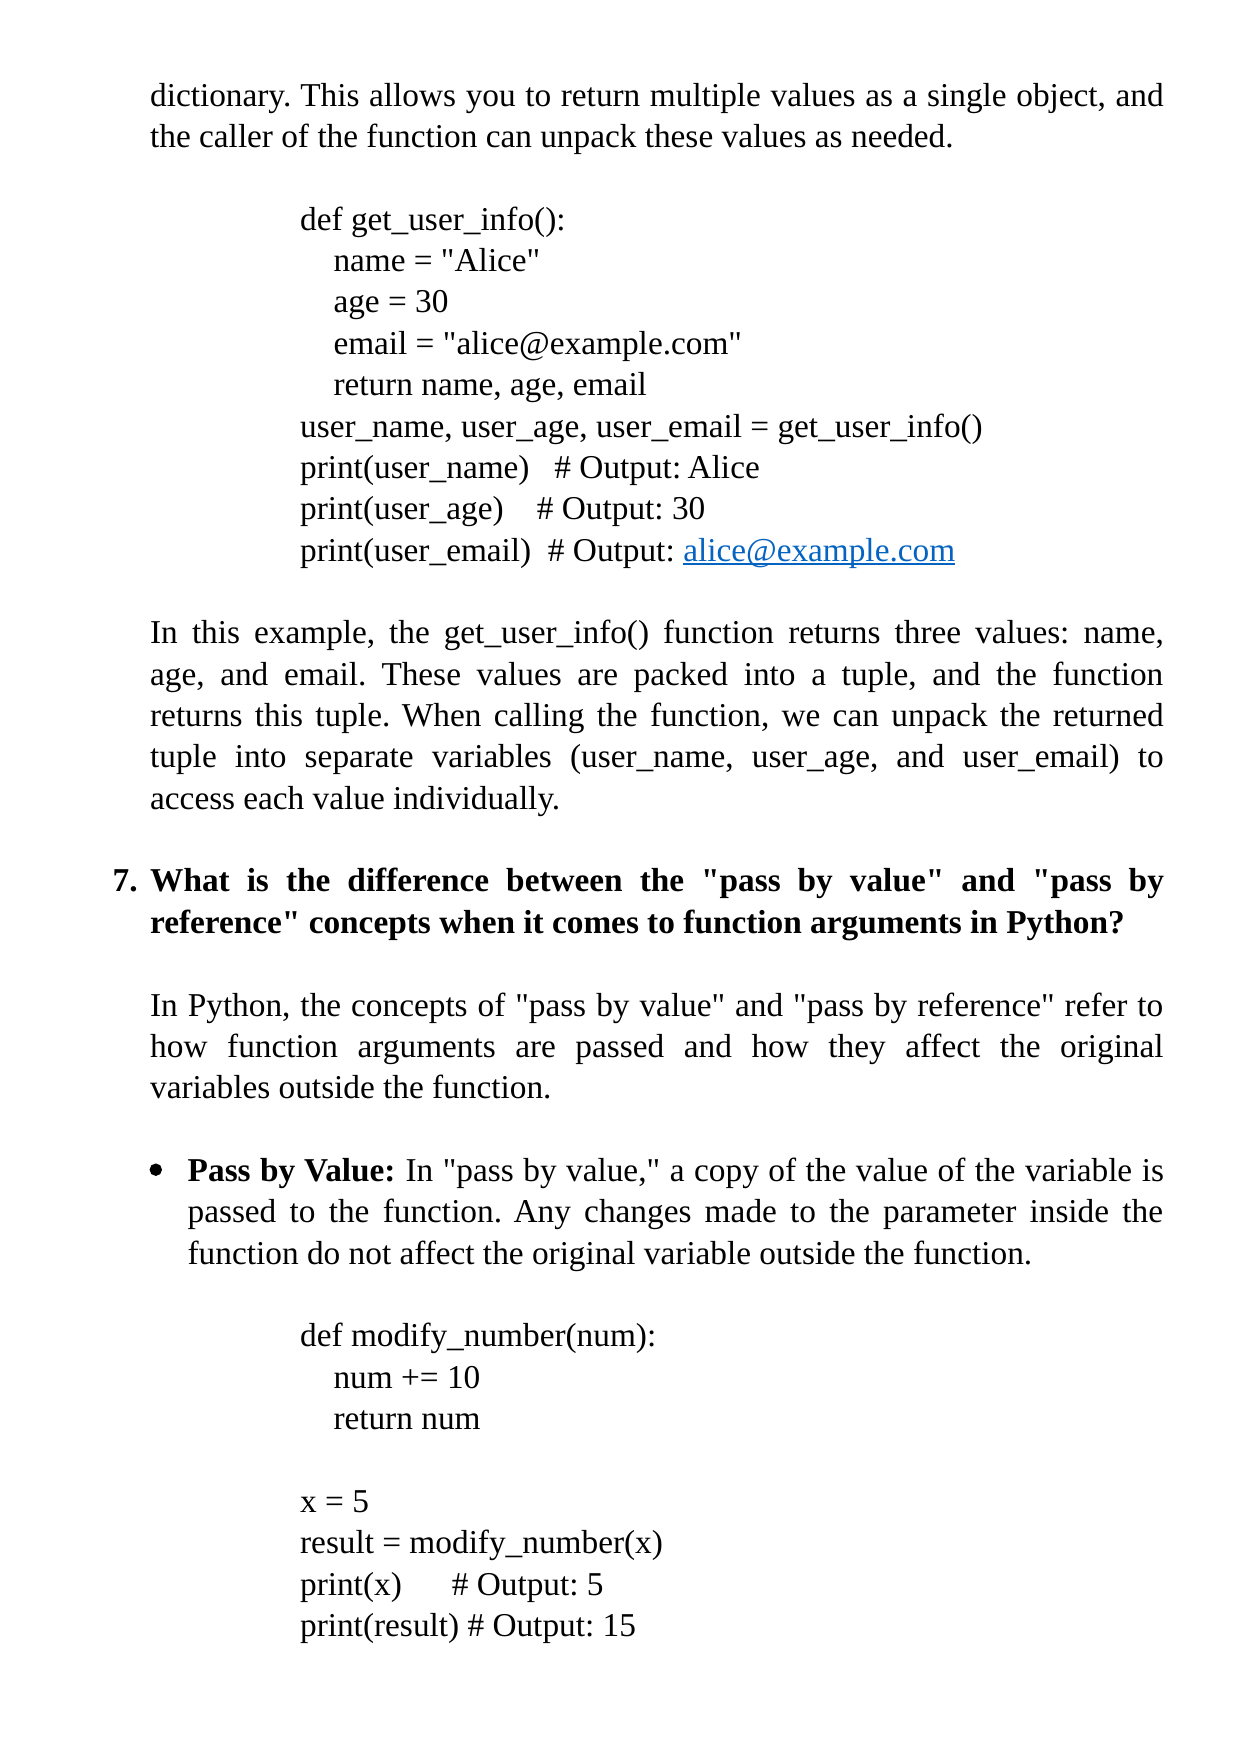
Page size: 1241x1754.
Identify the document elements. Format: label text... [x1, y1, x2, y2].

list print(user_age) # Output: 30 [300, 488, 1165, 527]
list email = "alice@example.com" [300, 323, 1165, 361]
list return name, age, email [300, 364, 1165, 403]
list What is the difference between the "pass by value" and "pass by reference" concepts when it comes to function arguments in Python? [112, 861, 1165, 940]
list print(user_name) # Output: Alice [300, 447, 1165, 486]
list def modify_number(num): [300, 1316, 1165, 1354]
list Pass by Value: In "pass by value," a copy of the value of the variable is passed to the function. Any changes made to the parameter inside the function do not affect the original variable outside the function. [150, 1150, 1165, 1271]
list x = 5 [300, 1481, 1165, 1519]
list def get_user_info(): [300, 199, 1165, 237]
list num += 10 [300, 1357, 1165, 1395]
list age = 30 [300, 282, 1165, 320]
list print(user_email) # Output: alice@example.com [300, 530, 1165, 568]
list return num [300, 1398, 1165, 1437]
list In this example, the get_user_info() function returns three values: name, age, and email. These values are packed into a tuple, and the function returns this tuple. When calling the function, we can unpack the returned tuple into separate variables (user_name, user_age, and user_email) to access each value individually. [150, 613, 1165, 816]
list In Python, the concepts of "pass by value" and "pass by reference" refer to how function arguments are passed and how they affect the original variables outside the function. [150, 985, 1165, 1106]
list name = "Alice" [300, 240, 1165, 279]
list user_name, user_age, user_email = get_user_info() [300, 406, 1165, 444]
list print(result) # Output: 15 [300, 1605, 1165, 1643]
list print(x) # Output: 5 [225, 1564, 1165, 1602]
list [150, 75, 1165, 155]
list result = modify_number(x) [300, 1522, 1165, 1561]
